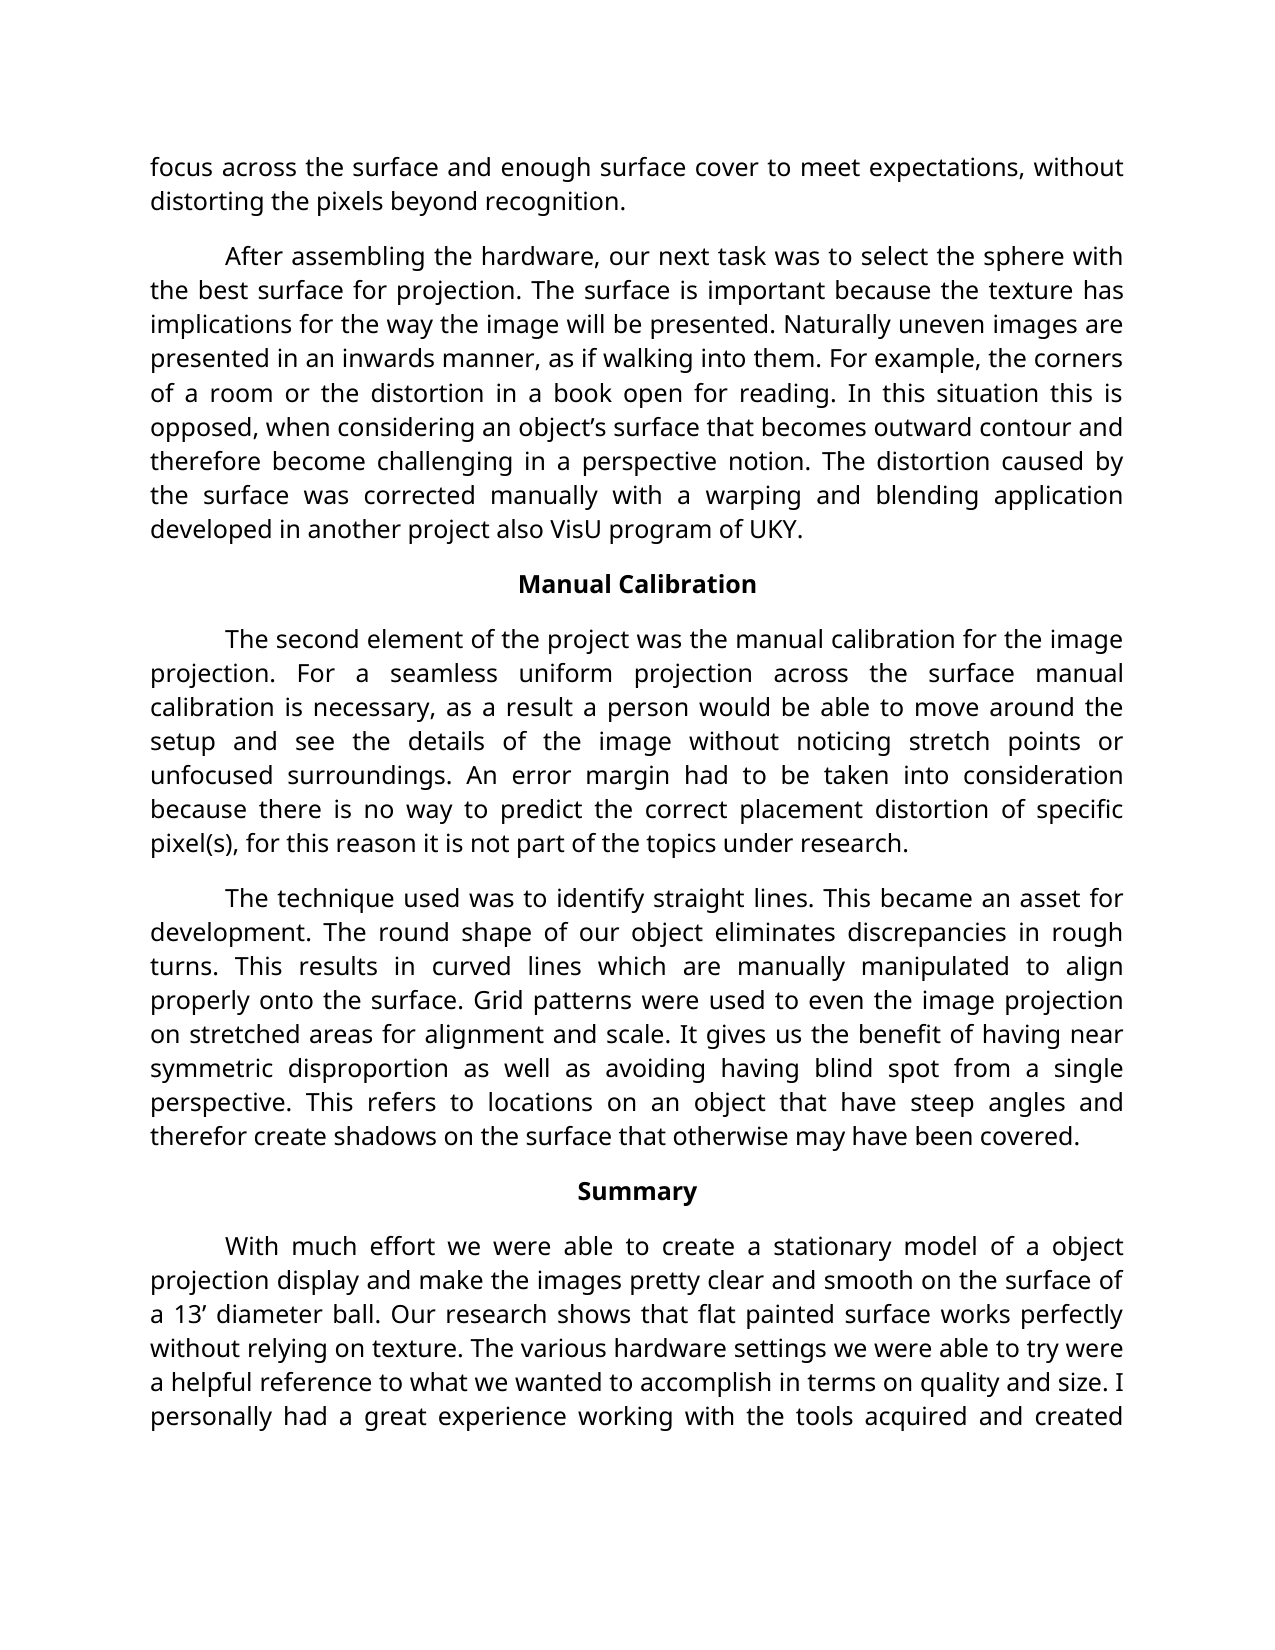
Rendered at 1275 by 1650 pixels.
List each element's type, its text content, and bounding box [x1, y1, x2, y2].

text Summary [150, 1174, 1125, 1208]
text The second element of the project was the manual calibration for the image projection. For a seamless uniform projection across the surface manual calibration is necessary, as a result a person would be able to move around the setup and see the details of the image without noticing stretch points or unfocused surroundings. An error margin had to be taken into consideration because there is no way to predict the correct placement distortion of specific pixel(s), for this reason it is not part of the topics under research. [150, 621, 1125, 860]
text After assembling the hardware, our next task was to select the sphere with the best surface for projection. The surface is important because the texture has implications for the way the image will be presented. Naturally uneven images are presented in an inwards manner, as if walking into them. For example, the corners of a room or the distortion in a book open for reading. In this situation this is opposed, when considering an object’s surface that becomes outward contour and therefore become challenging in a perspective notion. The distortion caused by the surface was corrected manually with a warping and blending application developed in another project also VisU program of UKY. [150, 239, 1125, 546]
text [150, 1229, 1125, 1433]
text The technique used was to identify straight lines. This became an asset for development. The round shape of our object eliminates discrepancies in rough turns. This results in curved lines which are manually manipulated to align properly onto the surface. Grid patterns were used to even the image projection on stretched areas for alignment and scale. It gives us the benefit of having near symmetric disproportion as well as avoiding having blind spot from a single perspective. This refers to locations on an object that have steep angles and therefor create shadows on the surface that otherwise may have been covered. [150, 881, 1125, 1153]
text Manual Calibration [150, 566, 1125, 600]
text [150, 150, 1125, 218]
